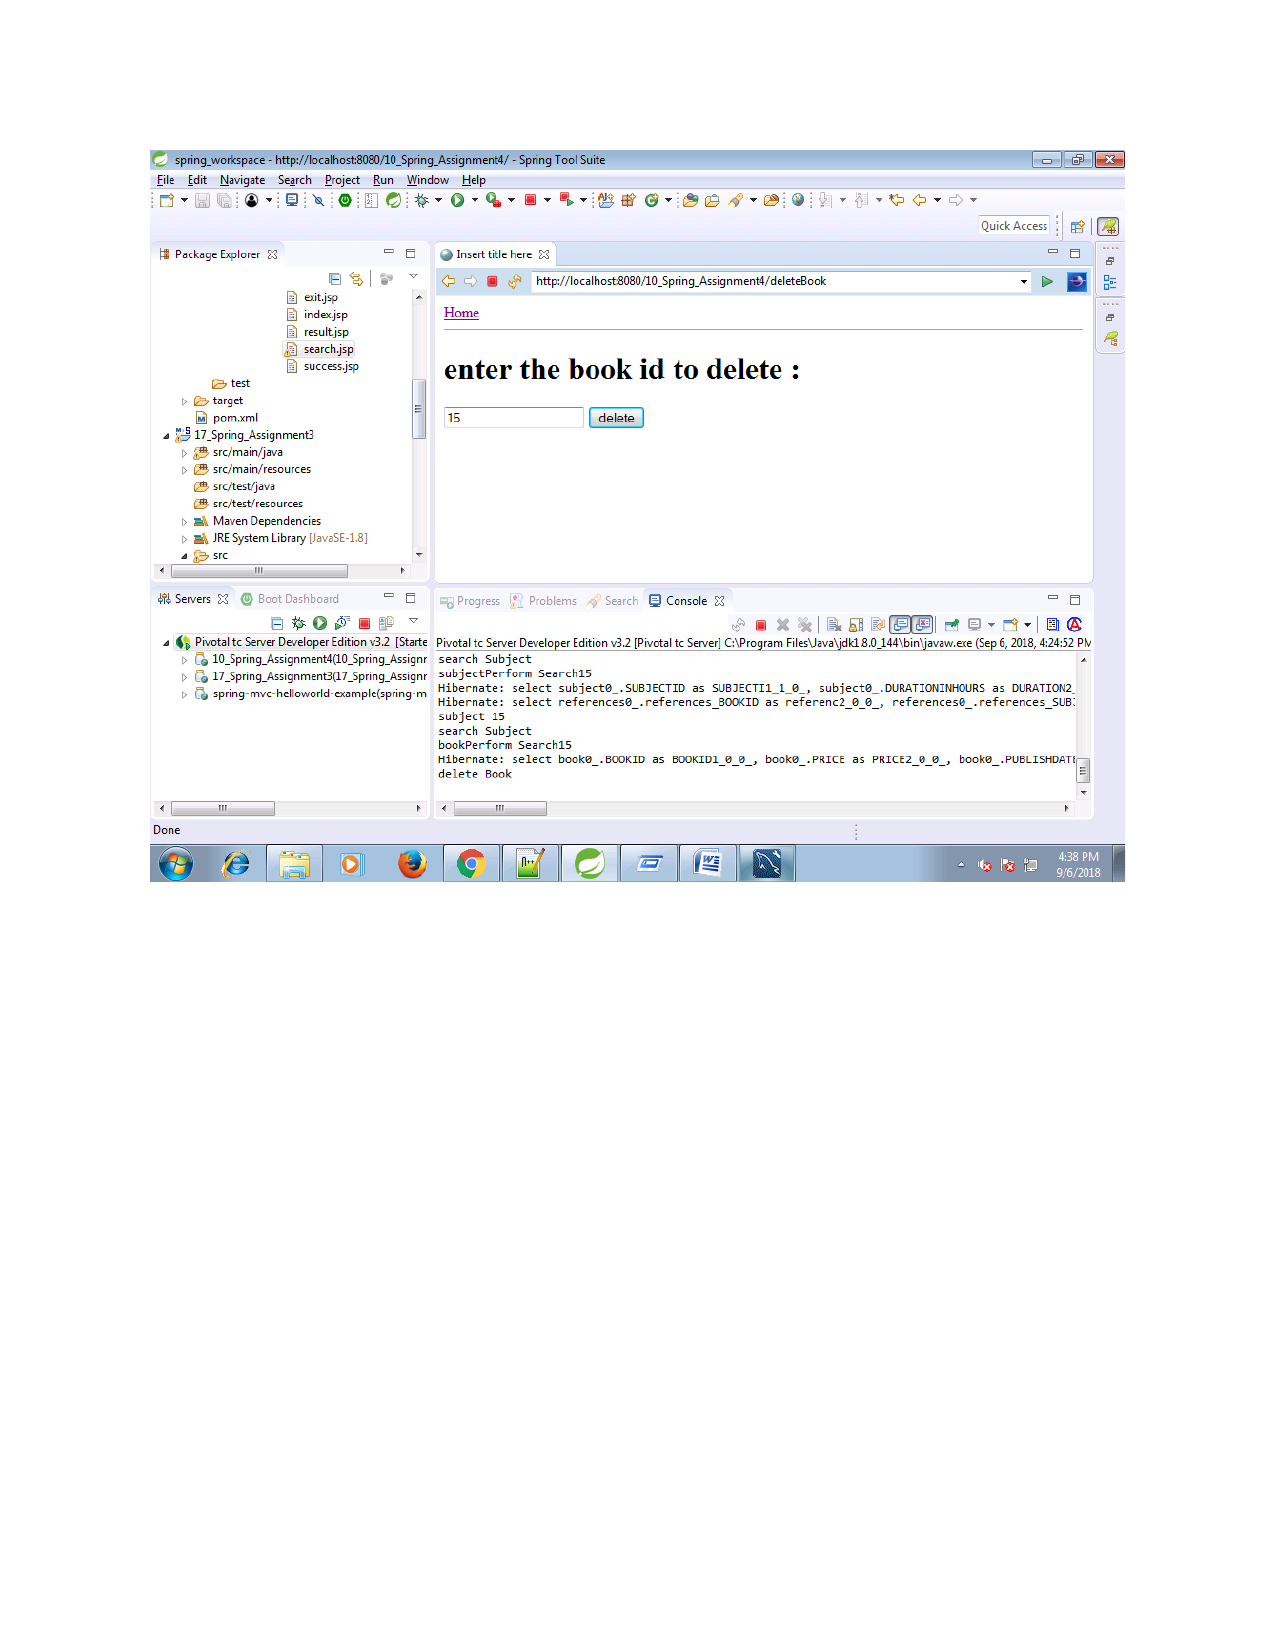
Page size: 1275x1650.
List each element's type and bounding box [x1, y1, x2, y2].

picture [150, 150, 1125, 882]
